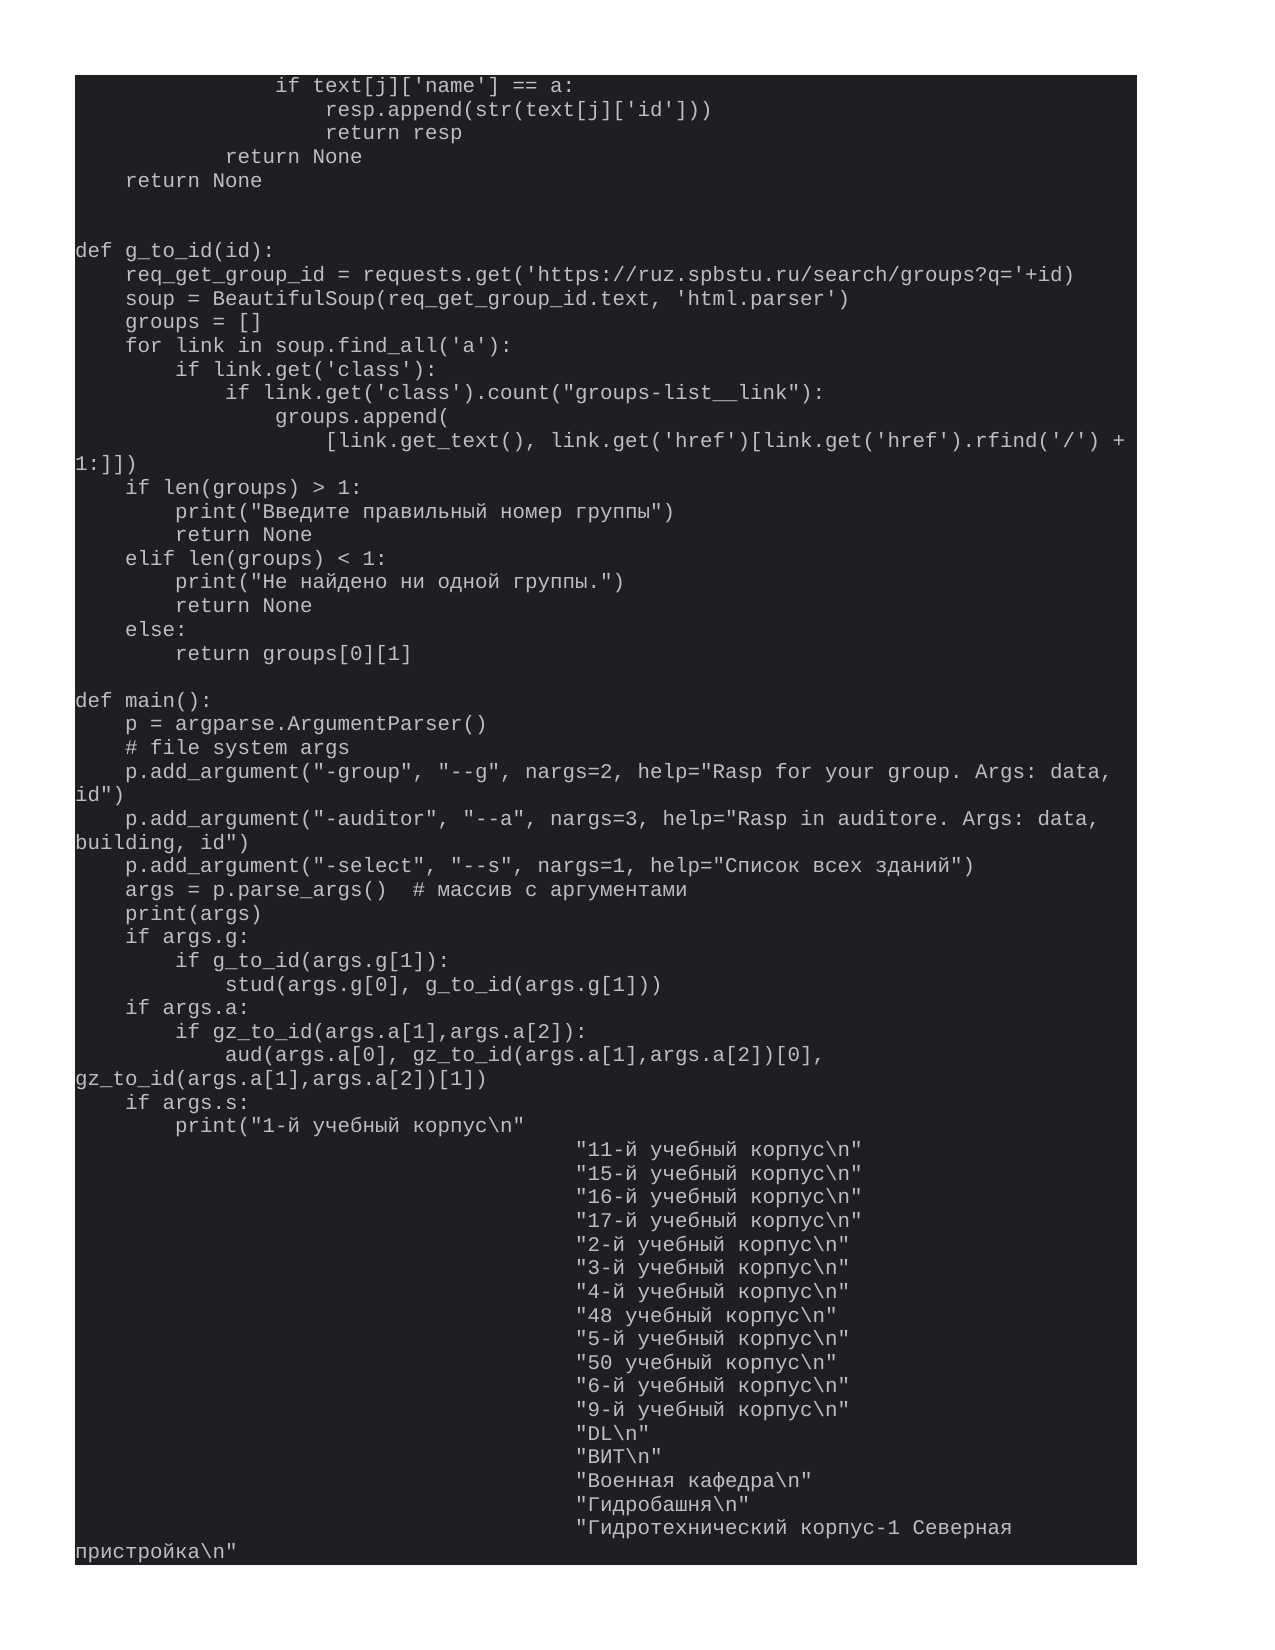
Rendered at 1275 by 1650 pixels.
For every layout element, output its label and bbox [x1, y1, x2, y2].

text [75, 75, 1137, 1565]
